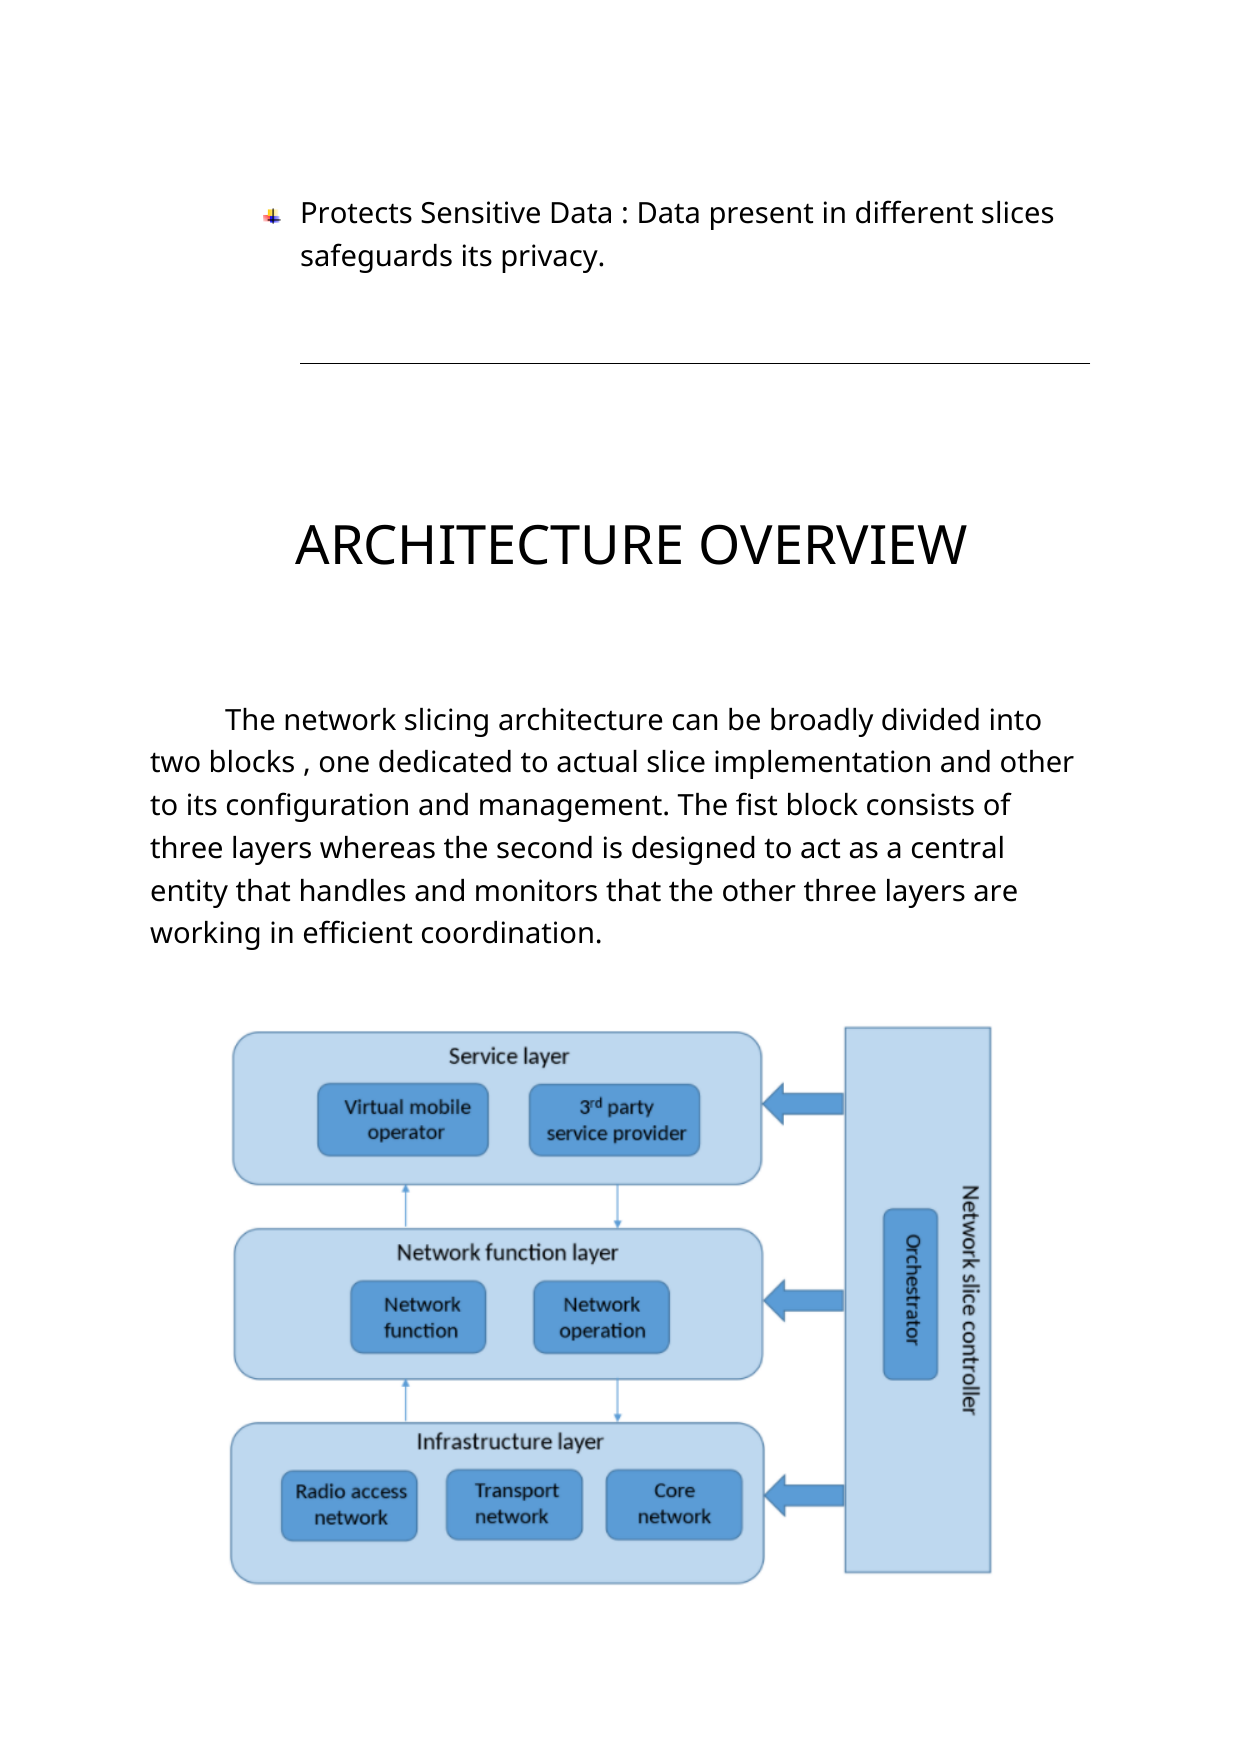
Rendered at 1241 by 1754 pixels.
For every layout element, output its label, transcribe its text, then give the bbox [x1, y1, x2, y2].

picture [225, 1019, 1009, 1591]
text ARCHITECTURE OVERVIEW [150, 506, 1090, 580]
picture [263, 207, 281, 224]
list Protects Sensitive Data : Data present in different slices safeguards its privacy. [262, 193, 1090, 275]
text The network slicing architecture can be broadly divided into two blocks , one dedicated to actual slice implementation and other to its configuration and management. The fist block consists of three layers whereas the second is designed to act as a central entity that handles and monitors that the other three layers are working in efficient coordination. [150, 699, 1090, 952]
